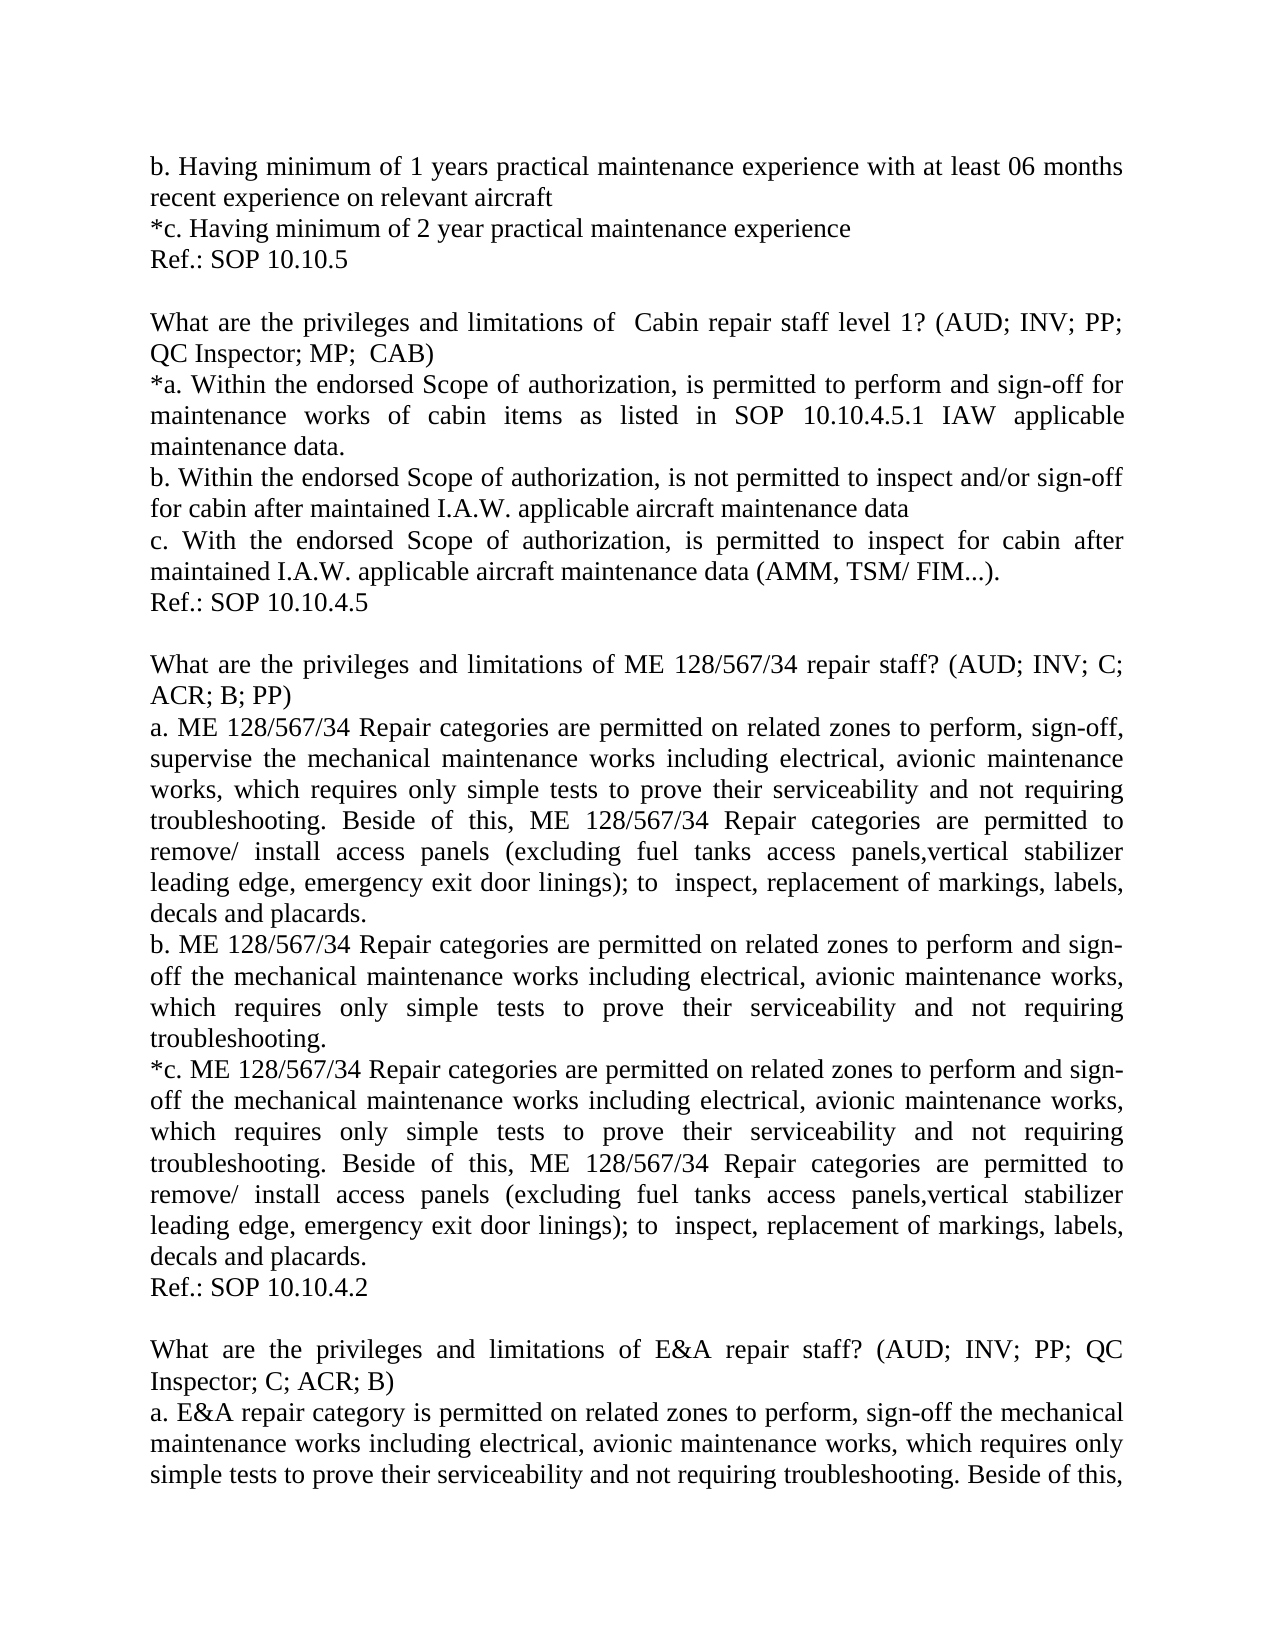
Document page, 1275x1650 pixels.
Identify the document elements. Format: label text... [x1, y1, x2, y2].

text Ref.: SOP 10.10.4.2 [150, 1271, 1125, 1302]
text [150, 1396, 1125, 1489]
text b. Having minimum of 1 years practical maintenance experience with at least 06 months recent experience on relevant aircraft [150, 150, 1125, 212]
text What are the privileges and limitations of Cabin repair staff level 1? (AUD; INV; PP; QC Inspector; MP; CAB) [150, 306, 1125, 368]
text Ref.: SOP 10.10.4.5 [150, 586, 1125, 617]
text *c. Having minimum of 2 year practical maintenance experience [150, 212, 1125, 243]
text b. ME 128/567/34 Repair categories are permitted on related zones to perform and sign-off the mechanical maintenance works including electrical, avionic maintenance works, which requires only simple tests to prove their serviceability and not requiring troubleshooting. [150, 929, 1125, 1053]
text *c. ME 128/567/34 Repair categories are permitted on related zones to perform and sign-off the mechanical maintenance works including electrical, avionic maintenance works, which requires only simple tests to prove their serviceability and not requiring troubleshooting. Beside of this, ME 128/567/34 Repair categories are permitted to remove/ install access panels (excluding fuel tanks access panels,vertical stabilizer leading edge, emergency exit door linings); to inspect, replacement of markings, labels, decals and placards. [150, 1053, 1125, 1271]
text Ref.: SOP 10.10.5 [150, 243, 1125, 274]
text c. With the endorsed Scope of authorization, is permitted to inspect for cabin after maintained I.A.W. applicable aircraft maintenance data (AMM, TSM/ FIM...). [150, 524, 1125, 586]
text What are the privileges and limitations of E&A repair staff? (AUD; INV; PP; QC Inspector; C; ACR; B) [150, 1333, 1125, 1396]
text b. Within the endorsed Scope of authorization, is not permitted to inspect and/or sign-off for cabin after maintained I.A.W. applicable aircraft maintenance data [150, 461, 1125, 524]
text *a. Within the endorsed Scope of authorization, is permitted to perform and sign-off for maintenance works of cabin items as listed in SOP 10.10.4.5.1 IAW applicable maintenance data. [150, 368, 1125, 461]
text What are the privileges and limitations of ME 128/567/34 repair staff? (AUD; INV; C; ACR; B; PP) [150, 648, 1125, 711]
text a. ME 128/567/34 Repair categories are permitted on related zones to perform, sign-off, supervise the mechanical maintenance works including electrical, avionic maintenance works, which requires only simple tests to prove their serviceability and not requiring troubleshooting. Beside of this, ME 128/567/34 Repair categories are permitted to remove/ install access panels (excluding fuel tanks access panels,vertical stabilizer leading edge, emergency exit door linings); to inspect, replacement of markings, labels, decals and placards. [150, 711, 1125, 929]
